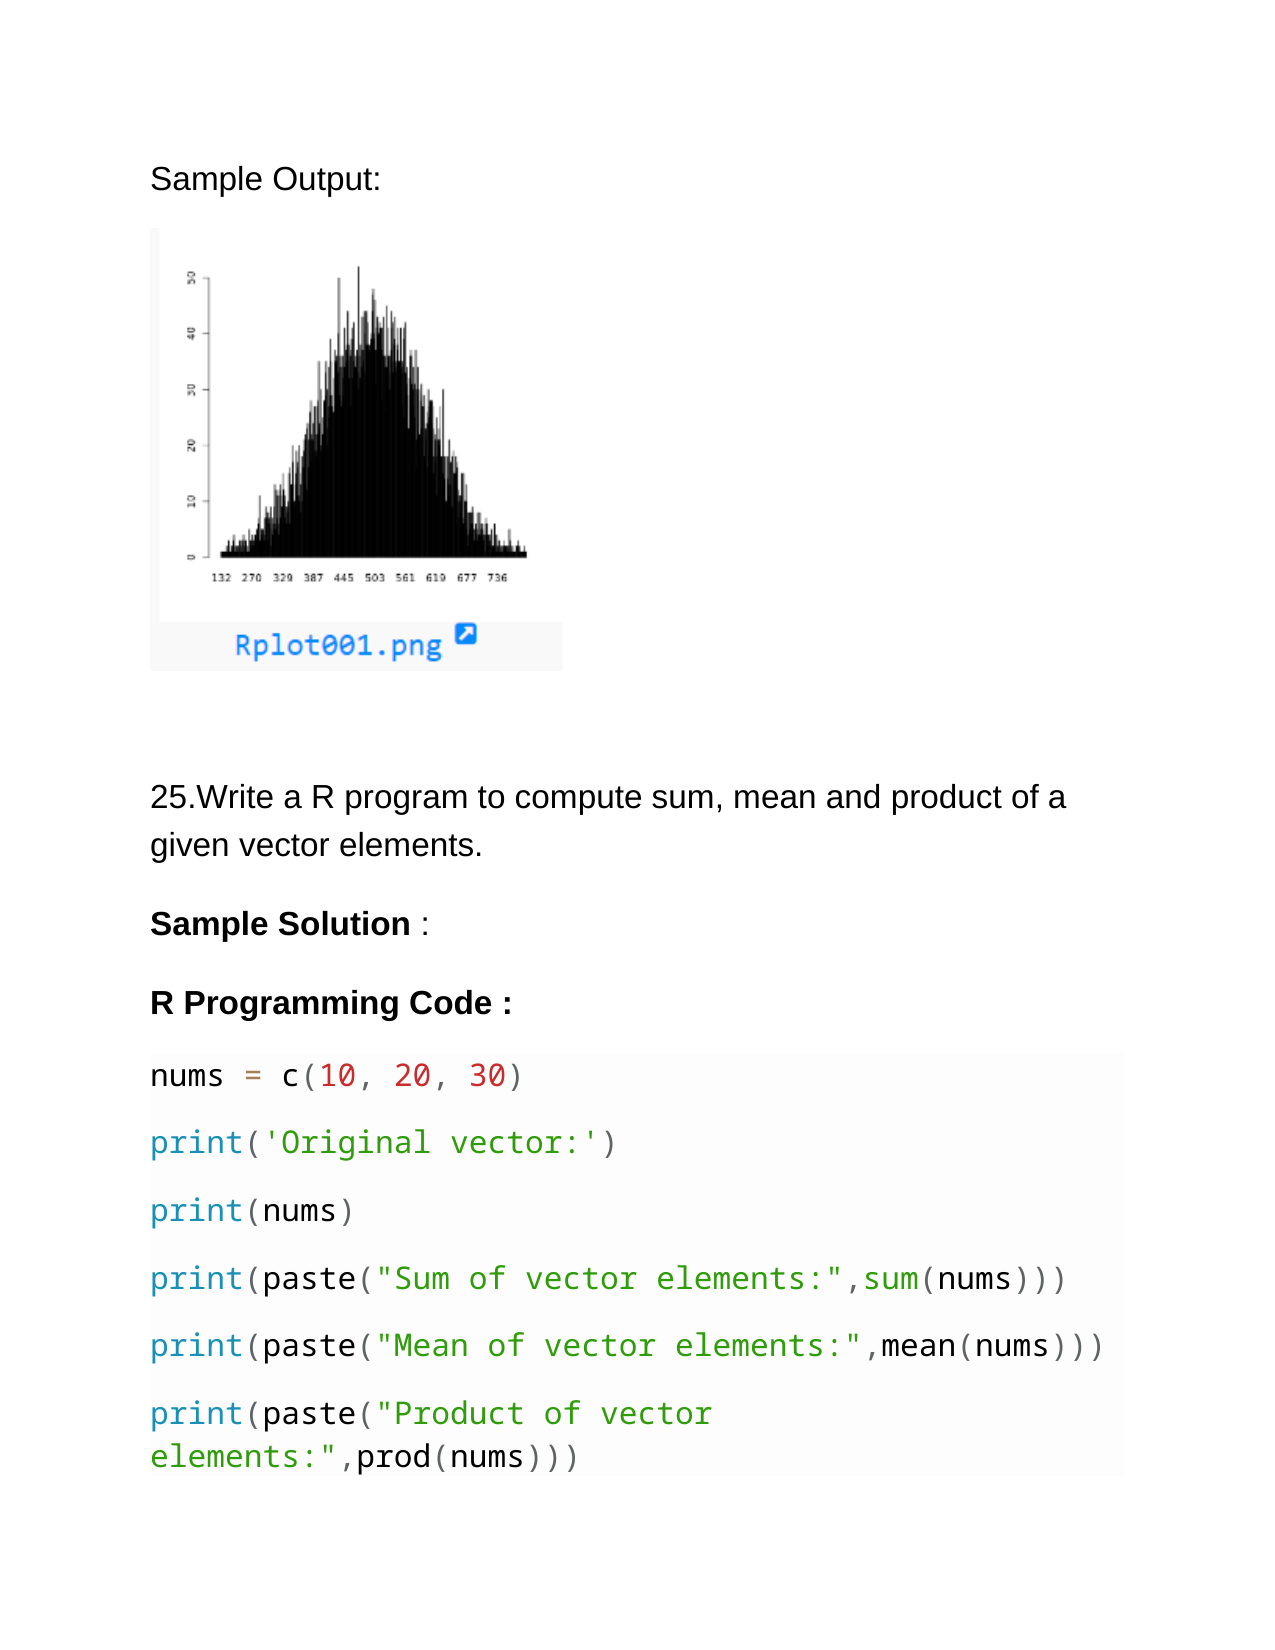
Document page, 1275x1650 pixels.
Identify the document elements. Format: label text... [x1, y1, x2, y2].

text Sample Solution : [150, 895, 1125, 942]
text 25.Write a R program to compute sum, mean and product of a given vector elements. [150, 769, 1125, 863]
picture [150, 228, 563, 671]
text print('Original vector:') [150, 1121, 1125, 1163]
text Sample Output: [150, 150, 1125, 197]
text print(paste("Sum of vector elements:",sum(nums))) [150, 1256, 1125, 1298]
text print(paste("Mean of vector elements:",mean(nums))) [150, 1323, 1125, 1366]
text print(paste("Product of vector elements:",prod(nums))) [150, 1391, 1125, 1476]
text print(nums) [150, 1188, 1125, 1231]
text nums = c(10, 20, 30) [150, 1053, 1125, 1096]
text R Programming Code : [150, 974, 1125, 1021]
